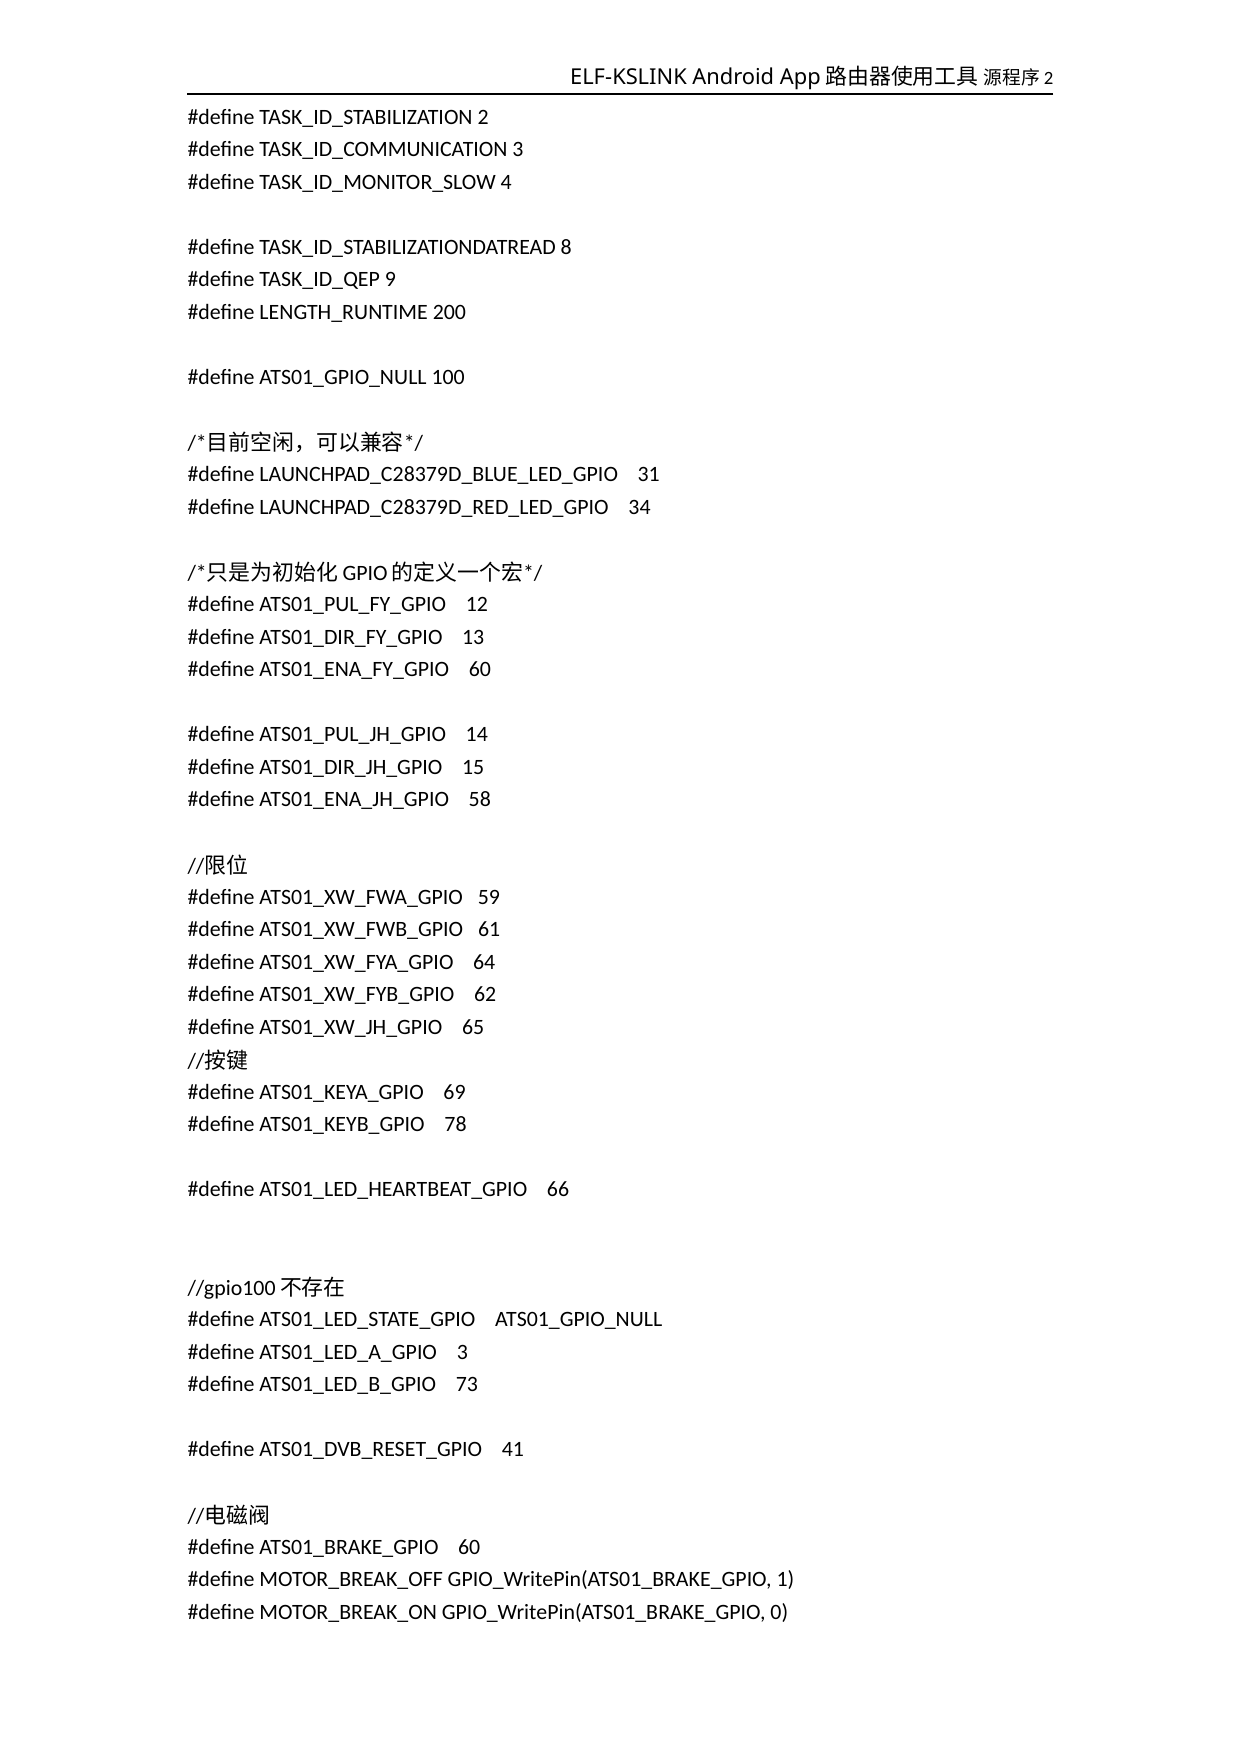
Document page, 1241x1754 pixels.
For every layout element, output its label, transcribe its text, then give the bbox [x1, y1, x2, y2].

text #define ATS01_DVB_RESET_GPIO 41 [187, 1432, 1053, 1465]
text #define LAUNCHPAD_C28379D_BLUE_LED_GPIO 31 [187, 457, 1053, 490]
text #define ATS01_LED_A_GPIO 3 [187, 1335, 1053, 1367]
text #define LENGTH_RUNTIME 200 [187, 295, 1053, 327]
text #define TASK_ID_STABILIZATION 2 [187, 100, 1053, 132]
text #define ATS01_DIR_JH_GPIO 15 [187, 750, 1053, 782]
text #define TASK_ID_QEP 9 [187, 262, 1053, 295]
text #define ATS01_PUL_FY_GPIO 12 [187, 587, 1053, 620]
text #define ATS01_LED_STATE_GPIO ATS01_GPIO_NULL [187, 1302, 1053, 1335]
text #define ATS01_ENA_JH_GPIO 58 [187, 782, 1053, 815]
text //限位 [187, 847, 1053, 880]
text #define ATS01_XW_FWA_GPIO 59 [187, 880, 1053, 912]
text #define ATS01_ENA_FY_GPIO 60 [187, 652, 1053, 685]
text #define TASK_ID_STABILIZATIONDATREAD 8 [187, 230, 1053, 262]
text //电磁阀 [187, 1497, 1053, 1530]
text #define ATS01_XW_FWB_GPIO 61 [187, 912, 1053, 945]
text #define LAUNCHPAD_C28379D_RED_LED_GPIO 34 [187, 490, 1053, 522]
text /*只是为初始化GPIO的定义一个宏*/ [187, 555, 1053, 587]
text #define ATS01_LED_B_GPIO 73 [187, 1367, 1053, 1400]
text /*目前空闲，可以兼容*/ [187, 425, 1053, 457]
text #define ATS01_BRAKE_GPIO 60 [187, 1530, 1053, 1562]
text //按键 [187, 1042, 1053, 1075]
text #define ATS01_XW_FYA_GPIO 64 [187, 945, 1053, 977]
text #define ATS01_GPIO_NULL 100 [187, 360, 1053, 392]
text #define ATS01_XW_FYB_GPIO 62 [187, 977, 1053, 1010]
text #define TASK_ID_MONITOR_SLOW 4 [187, 165, 1053, 197]
text //gpio100不存在 [187, 1270, 1053, 1302]
text #define ATS01_DIR_FY_GPIO 13 [187, 620, 1053, 652]
text #define MOTOR_BREAK_ON GPIO_WritePin(ATS01_BRAKE_GPIO, 0) [187, 1595, 1053, 1627]
text #define TASK_ID_COMMUNICATION 3 [187, 132, 1053, 165]
text #define ATS01_PUL_JH_GPIO 14 [187, 717, 1053, 750]
text #define ATS01_LED_HEARTBEAT_GPIO 66 [187, 1172, 1053, 1205]
text #define ATS01_KEYA_GPIO 69 [187, 1075, 1053, 1107]
text #define MOTOR_BREAK_OFF GPIO_WritePin(ATS01_BRAKE_GPIO, 1) [187, 1562, 1053, 1595]
text #define ATS01_XW_JH_GPIO 65 [187, 1010, 1053, 1042]
text #define ATS01_KEYB_GPIO 78 [187, 1107, 1053, 1140]
